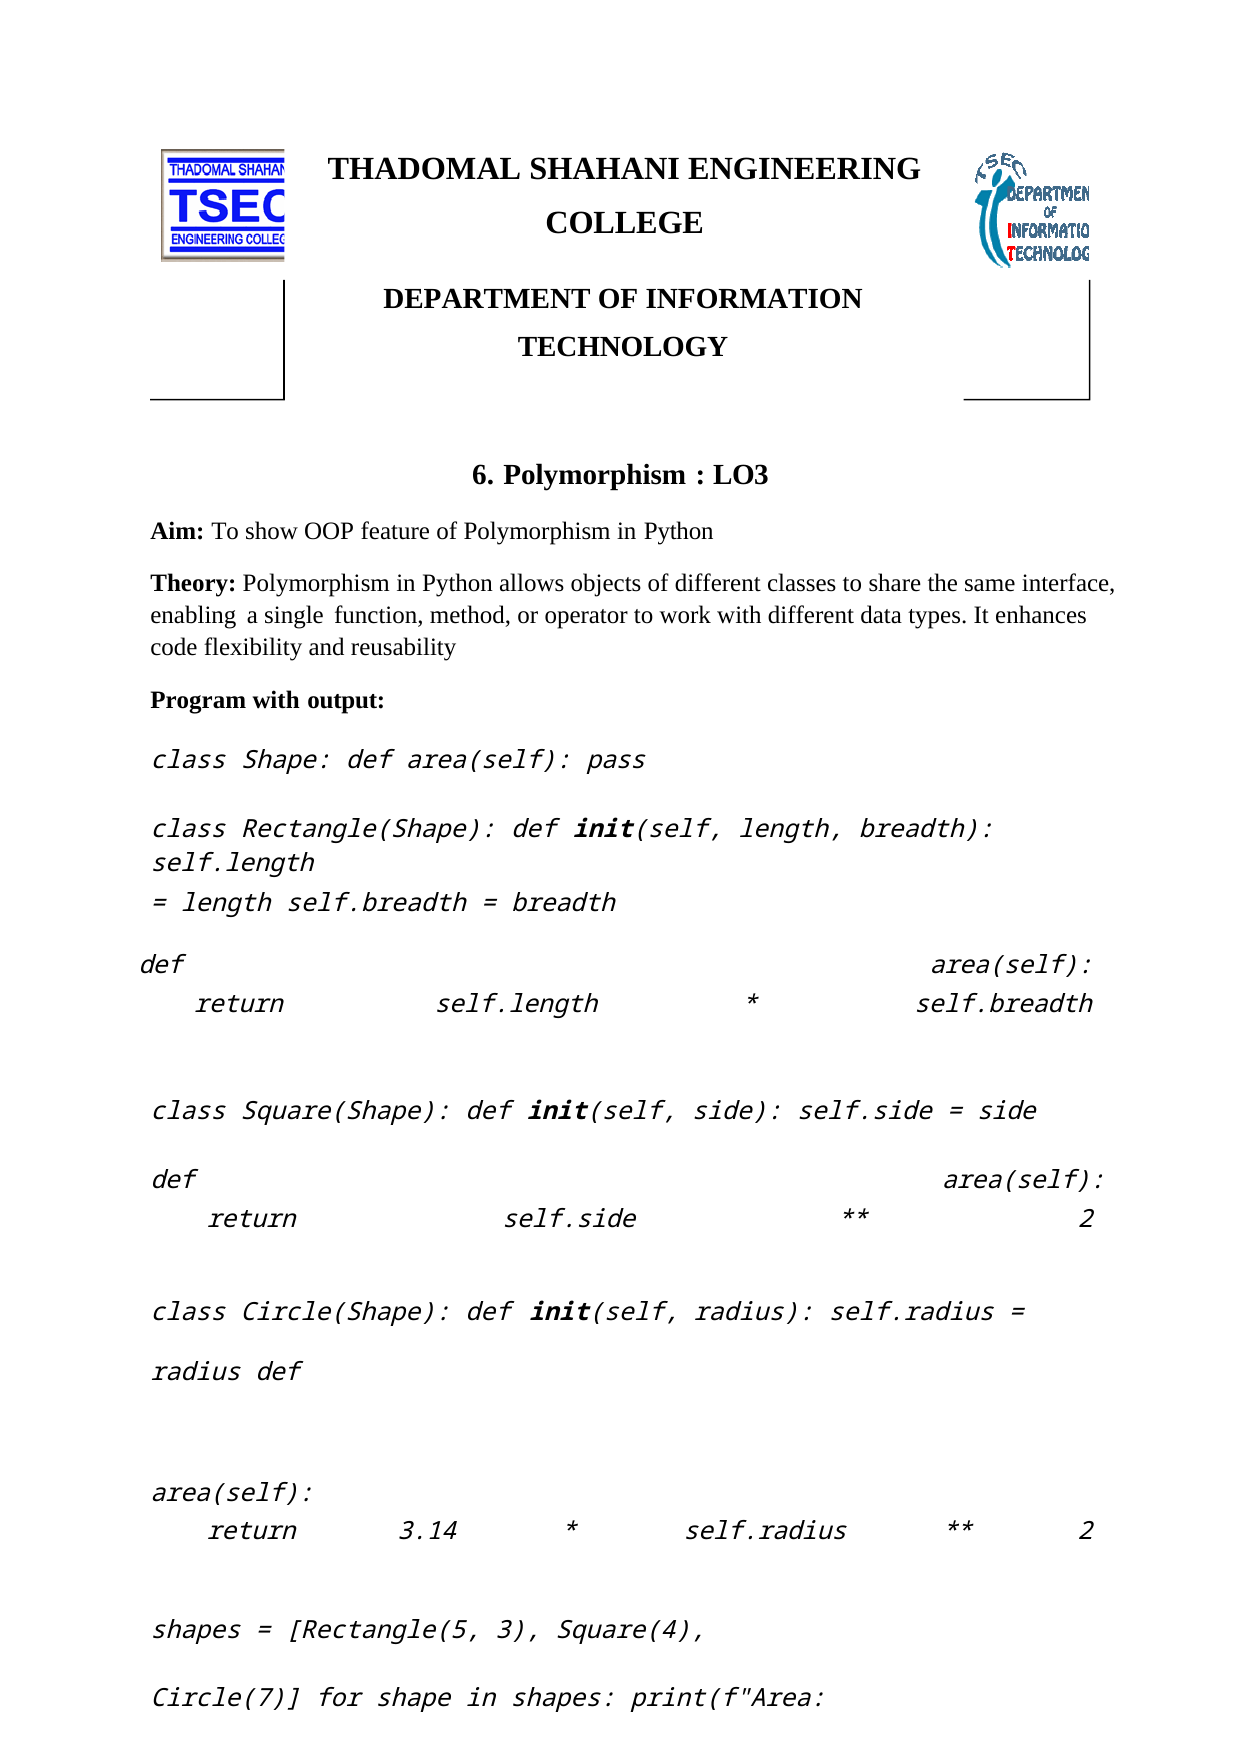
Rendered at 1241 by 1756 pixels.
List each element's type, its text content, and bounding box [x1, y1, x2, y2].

subtitle Polymorphism : LO3 [113, 457, 1128, 491]
text Aim: To show OOP feature of Polymorphism in Python [150, 516, 1128, 545]
subtitle THADOMAL SHAHANI ENGINEERING COLLEGE [285, 149, 998, 240]
text Theory: Polymorphism in Python allows objects of different classes to share the same interface, enabling a single function, method, or operator to work with different data types. It enhances code flexibility and reusability [150, 568, 1128, 661]
picture [161, 149, 285, 262]
text class Circle(Shape): def init(self, radius): self.radius = radius def area(self): [150, 1267, 1092, 1508]
text def area(self): [150, 1162, 1128, 1196]
text def area(self): [112, 947, 1092, 981]
picture [974, 152, 1089, 268]
subtitle Program with output: [150, 685, 1128, 714]
text class Shape: def area(self): pass [150, 742, 1128, 776]
text return self.side ** 2 [206, 1201, 1128, 1235]
text return 3.14 * self.radius ** 2 [206, 1513, 1128, 1547]
text = length self.breadth = breadth [150, 884, 1128, 918]
text class Square(Shape): def init(self, side): self.side = side [150, 1093, 1128, 1127]
text class Rectangle(Shape): def init(self, length, breadth): self.length [150, 811, 1128, 879]
subtitle DEPARTMENT OF INFORMATION TECHNOLOGY [285, 281, 966, 363]
text return self.length * self.breadth [112, 986, 1092, 1020]
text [150, 1611, 851, 1714]
